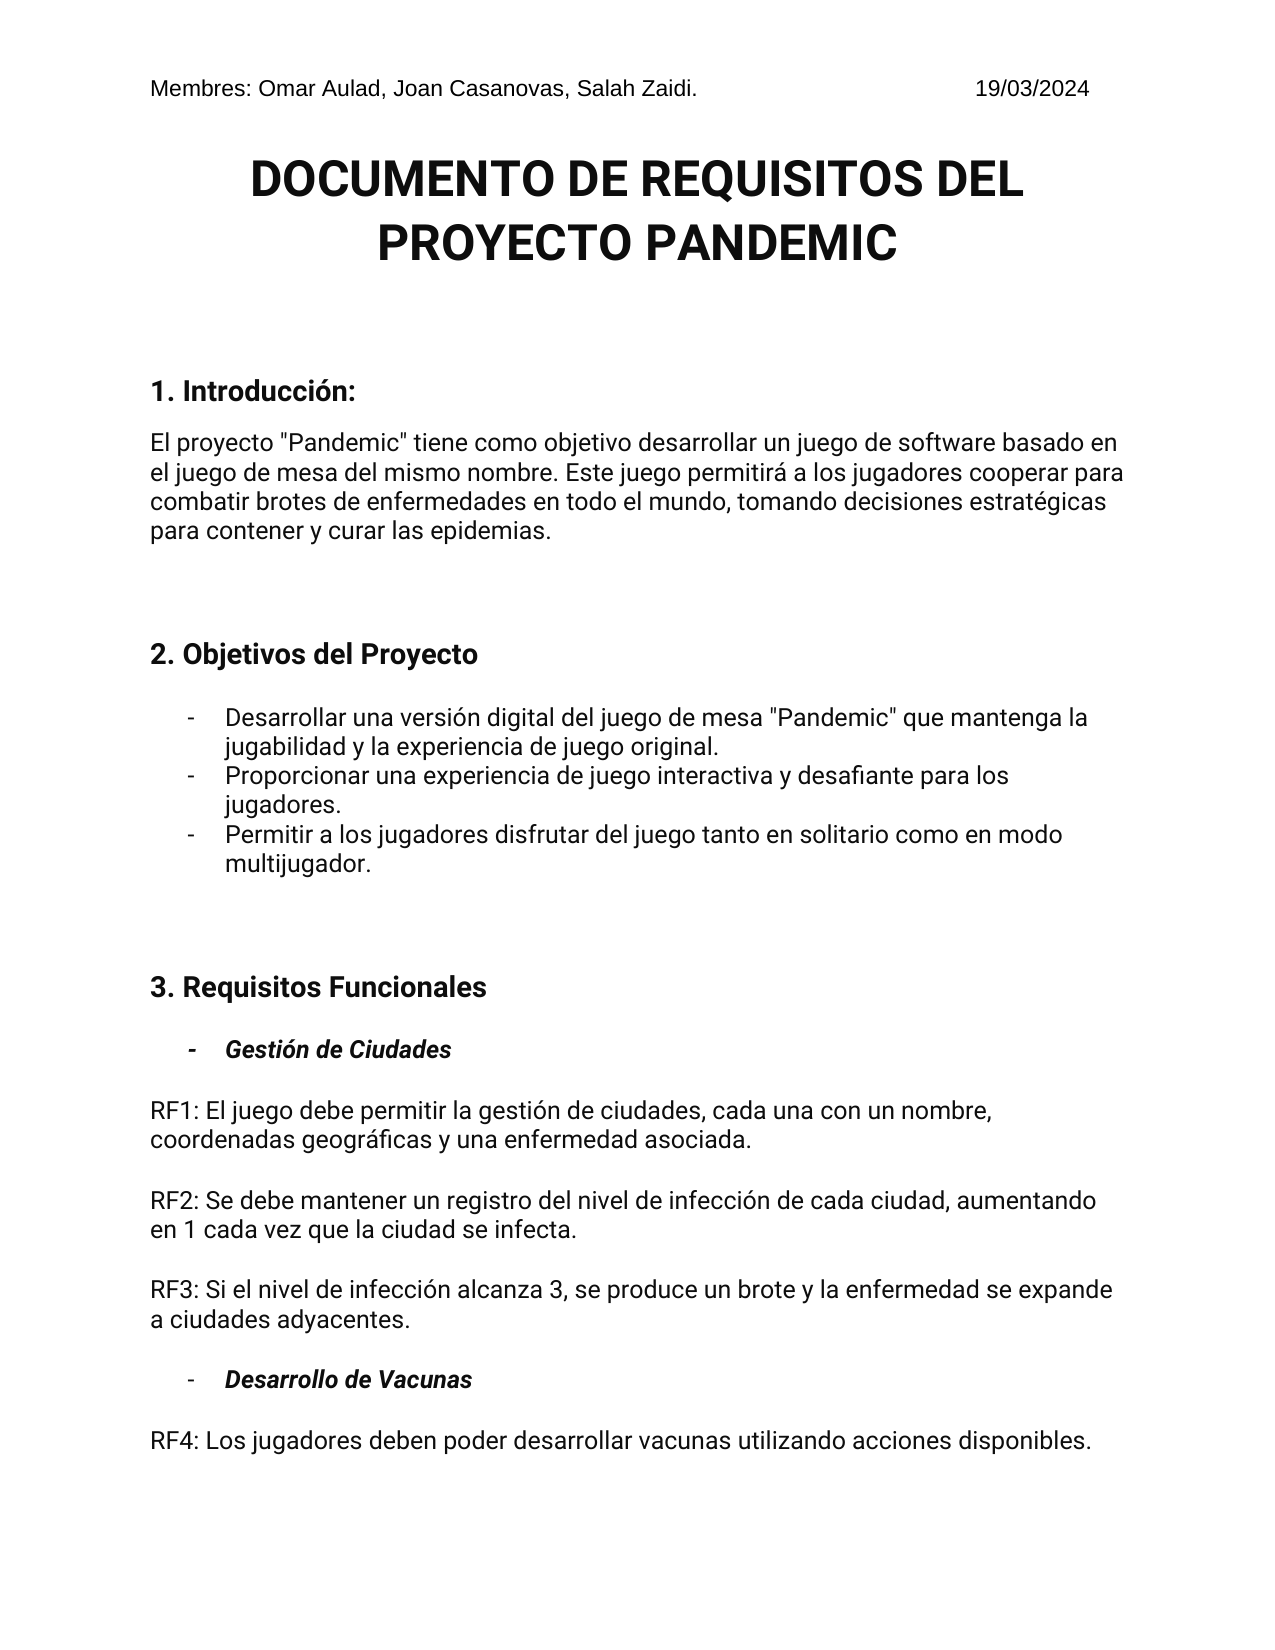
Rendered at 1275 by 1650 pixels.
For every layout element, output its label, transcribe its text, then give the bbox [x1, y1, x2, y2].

text 3. Requisitos Funcionales [150, 970, 1125, 1004]
list Proporcionar una experiencia de juego interactiva y desafiante para los jugadores. [187, 761, 1125, 820]
list Gestión de Ciudades [187, 1036, 1125, 1065]
text 2. Objetivos del Proyecto [150, 637, 1125, 672]
text RF1: El juego debe permitir la gestión de ciudades, cada una con un nombre, coordenadas geográficas y una enfermedad asociada. [150, 1096, 1125, 1155]
list Desarrollo de Vacunas [187, 1366, 1125, 1395]
list Desarrollar una versión digital del juego de mesa "Pandemic" que mantenga la jugabilidad y la experiencia de juego original. [187, 703, 1125, 761]
subtitle 1. Introducción: [150, 375, 1125, 409]
list Permitir a los jugadores disfrutar del juego tanto en solitario como en modo multijugador. [187, 820, 1125, 878]
subtitle DOCUMENTO DE REQUISITOS DEL PROYECTO PANDEMIC [150, 150, 1125, 273]
text El proyecto "Pandemic" tiene como objetivo desarrollar un juego de software basado en el juego de mesa del mismo nombre. Este juego permitirá a los jugadores cooperar para combatir brotes de enfermedades en todo el mundo, tomando decisiones estratégicas para contener y curar las epidemias. [150, 428, 1125, 546]
text RF2: Se debe mantener un registro del nivel de infección de cada ciudad, aumentando en 1 cada vez que la ciudad se infecta. [150, 1186, 1125, 1244]
text RF3: Si el nivel de infección alcanza 3, se produce un brote y la enfermedad se expande a ciudades adyacentes. [150, 1276, 1125, 1334]
text RF4: Los jugadores deben poder desarrollar vacunas utilizando acciones disponibles. [150, 1426, 1125, 1455]
